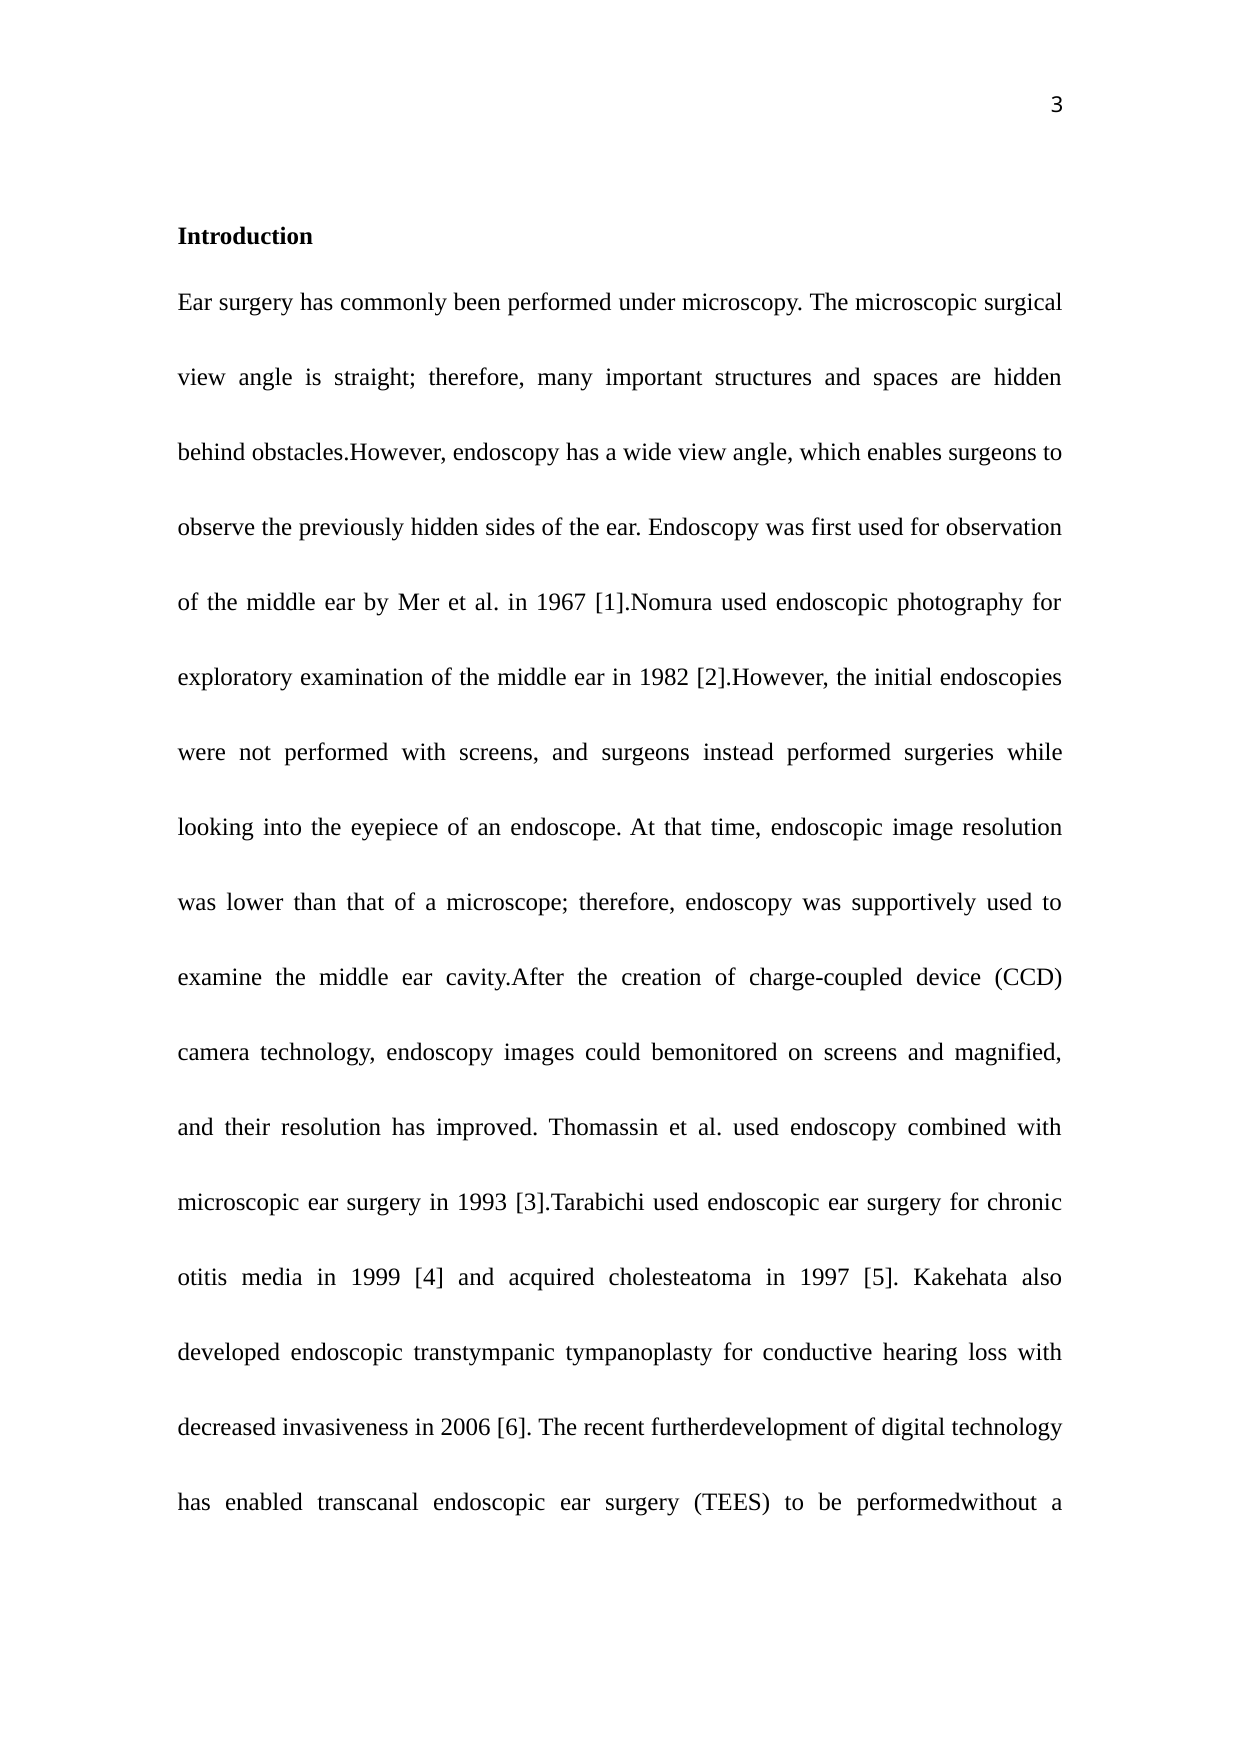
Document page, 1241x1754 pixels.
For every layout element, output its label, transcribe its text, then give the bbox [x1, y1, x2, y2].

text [177, 283, 1063, 1521]
text Introduction [177, 217, 1063, 254]
